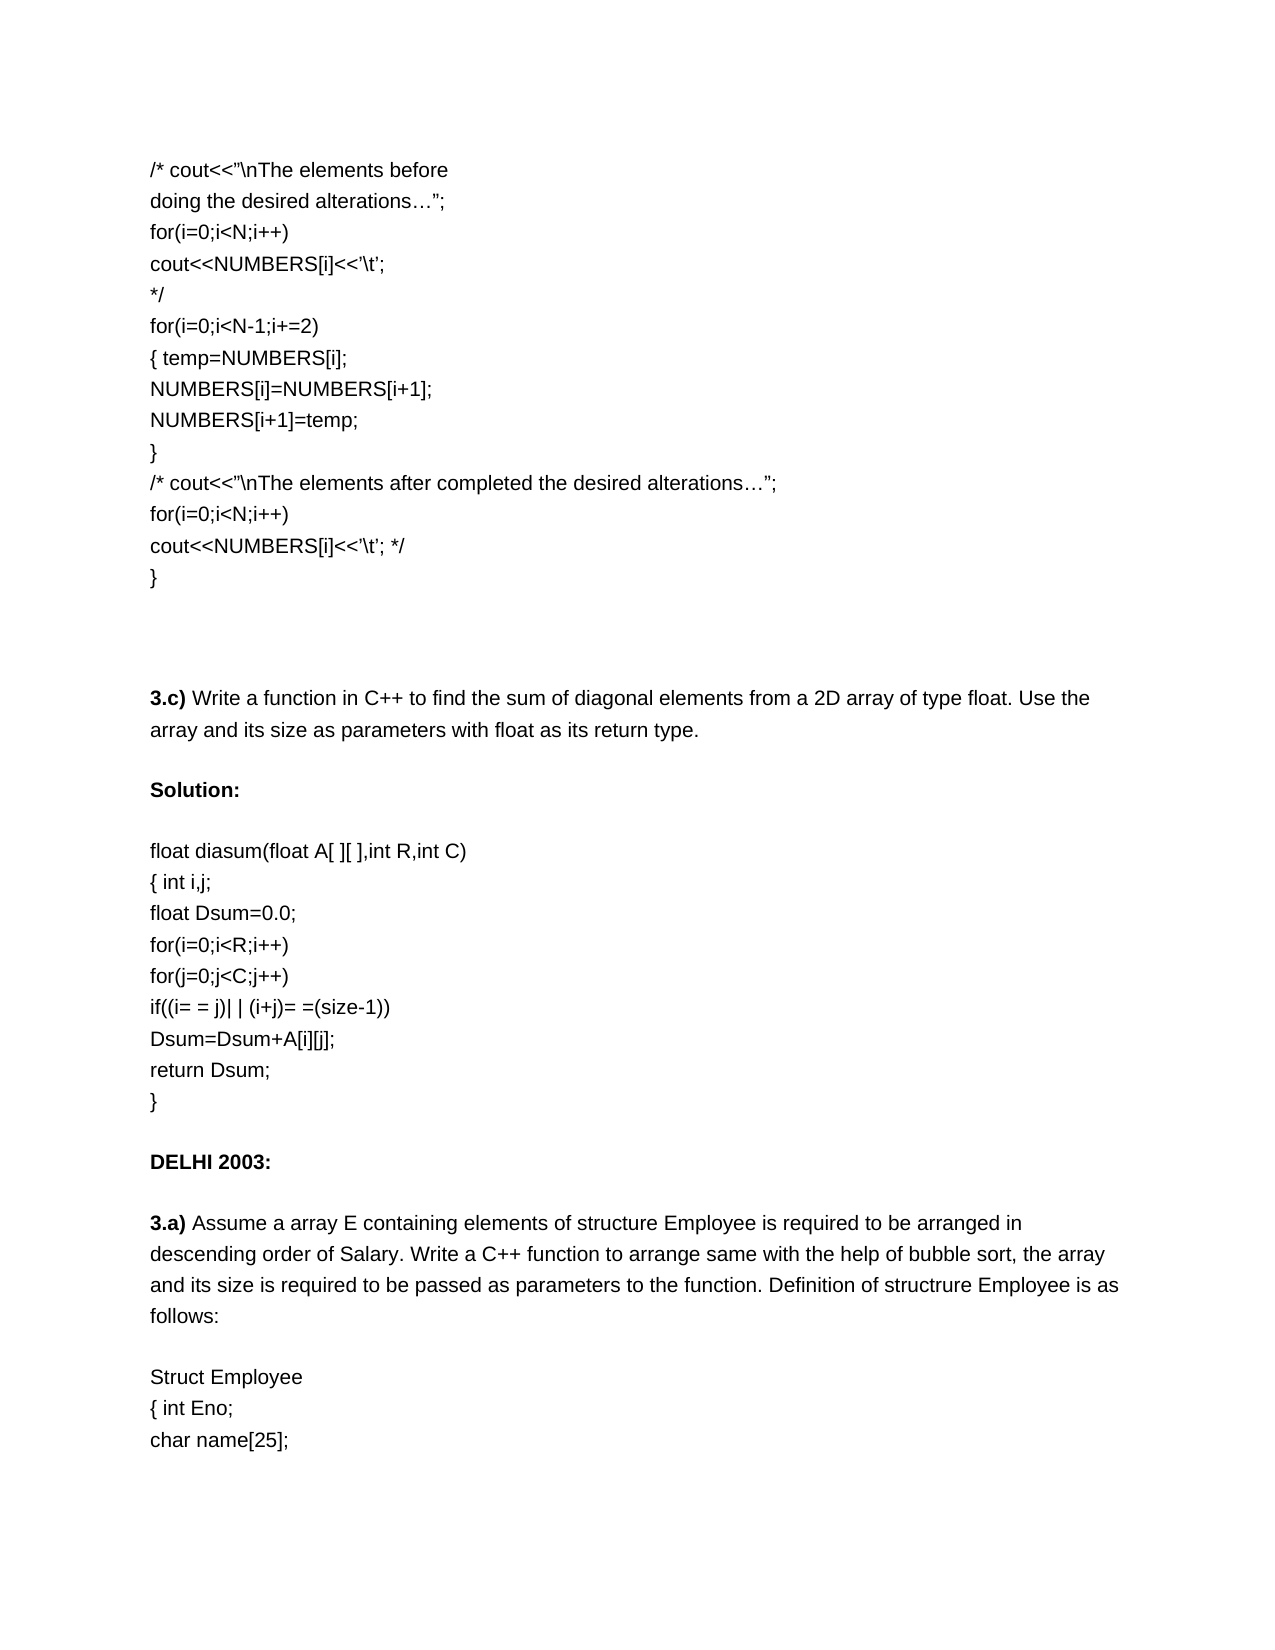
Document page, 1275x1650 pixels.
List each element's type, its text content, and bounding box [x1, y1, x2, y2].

text 3.c) Write a function in C++ to find the sum of diagonal elements from a 2D array of type float. Use the array and its size as parameters with float as its return type. [150, 679, 1125, 741]
text DELHI 2003: [150, 1142, 1125, 1174]
text 3.a) Assume a array E containing elements of structure Employee is required to be arranged in descending order of Salary. Write a C++ function to arrange same with the help of bubble sort, the array and its size is required to be passed as parameters to the function. Definition of structrure Employee is as follows: [150, 1203, 1125, 1328]
text Solution: [150, 771, 1125, 802]
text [150, 1357, 1125, 1452]
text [150, 150, 1125, 589]
text float diasum(float A[ ][ ],int R,int C) { int i,j; float Dsum=0.0; for(i=0;i<R;i++) for(j=0;j<C;j++) if((i= = j)| | (i+j)= =(size-1)) Dsum=Dsum+A[i][j]; return Dsum; } [150, 831, 1125, 1113]
